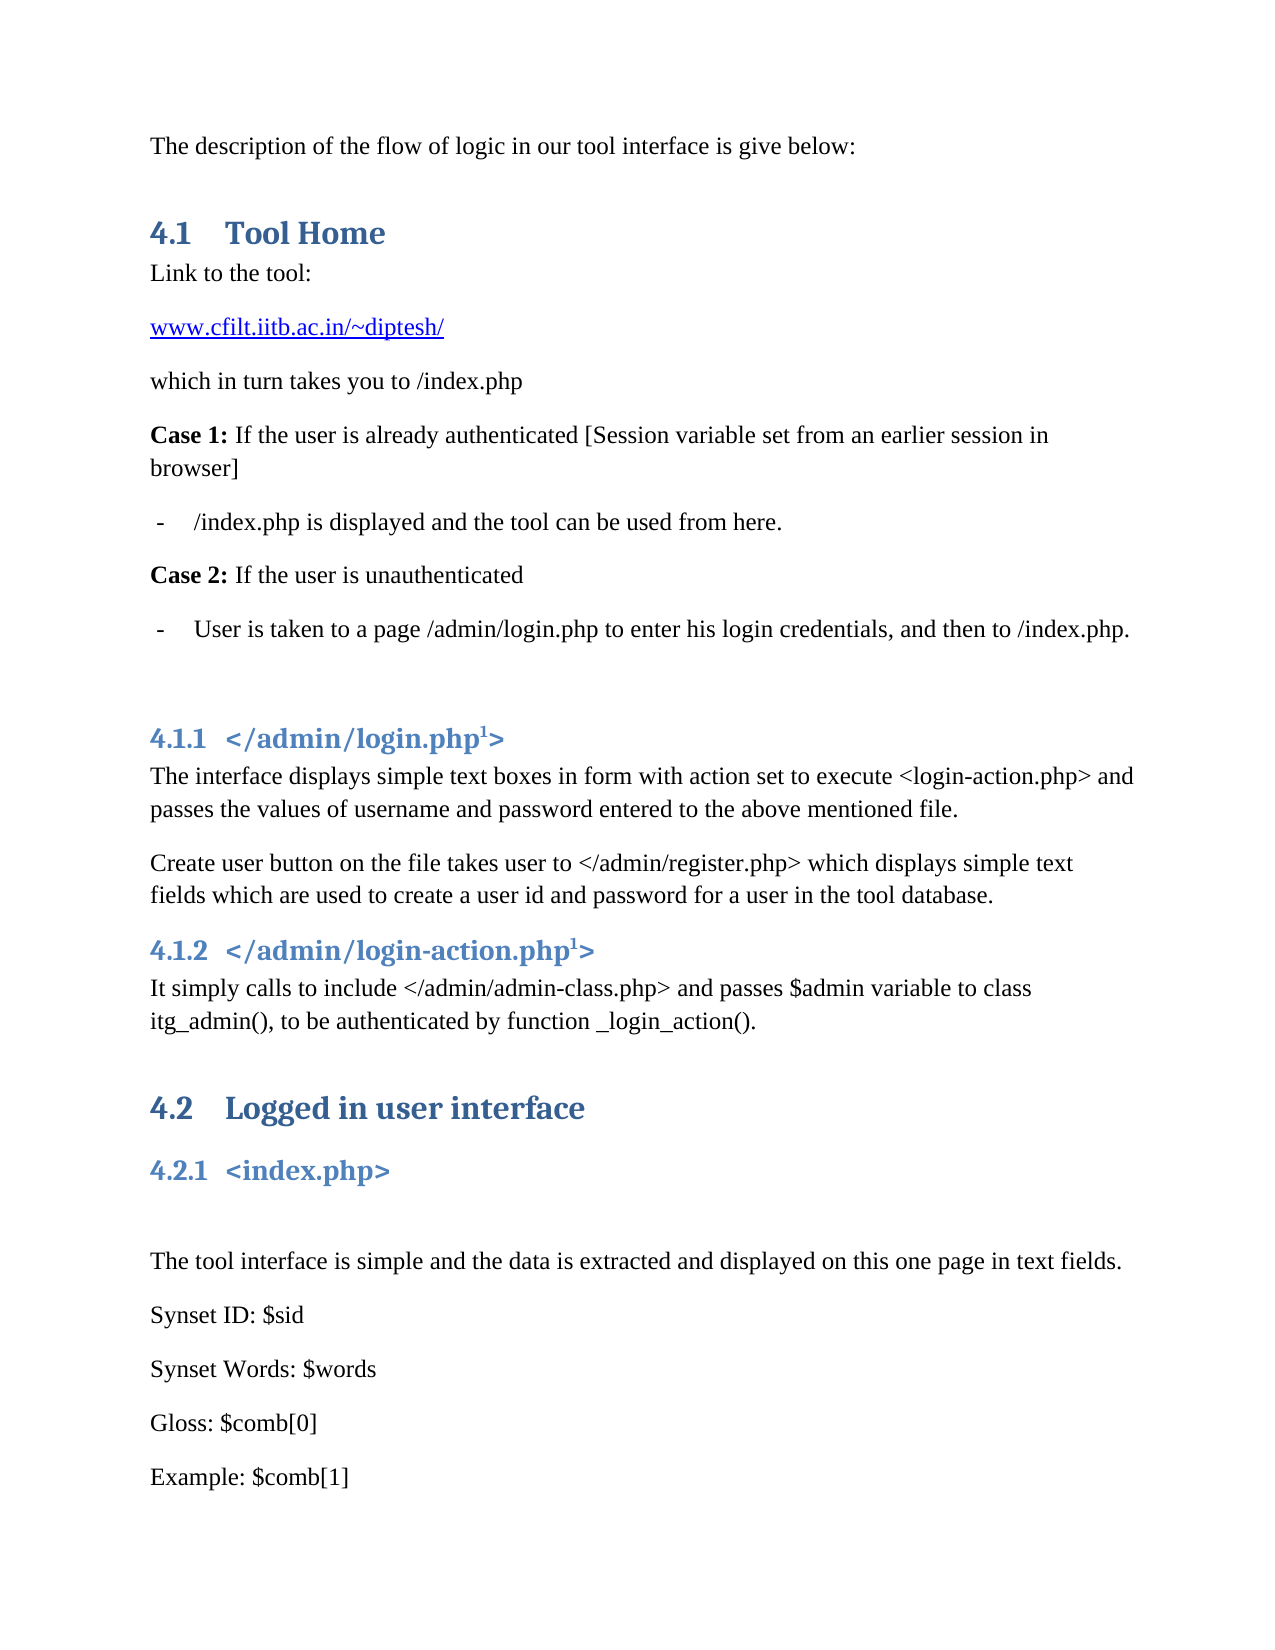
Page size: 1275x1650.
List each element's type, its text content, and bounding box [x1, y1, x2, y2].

text www.cfilt.iitb.ac.in/~diptesh/ [150, 312, 1134, 341]
text Link to the tool: [150, 258, 1134, 287]
text Create user button on the file takes user to </admin/register.php> which displays simple text fields which are used to create a user id and password for a user in the tool database. [150, 848, 1134, 909]
text Example: $comb[1] [150, 1462, 1134, 1491]
subtitle 4.2 Logged in user interface [150, 1089, 1134, 1127]
text Case 2: If the user is unauthenticated [150, 561, 1134, 589]
text Gloss: $comb[0] [150, 1408, 1134, 1437]
text The interface displays simple text boxes in form with action set to execute <login-action.php> and passes the values of username and password entered to the above mentioned file. [150, 761, 1134, 822]
list /index.php is displayed and the tool can be used from here. [156, 507, 1134, 536]
text Synset Words: $words [150, 1354, 1134, 1383]
text Synset ID: $sid [150, 1300, 1134, 1329]
subtitle 4.1.2 </admin/login-action.php1> [150, 934, 1134, 968]
subtitle 4.1 Tool Home [150, 214, 1134, 253]
text which in turn takes you to /index.php [150, 366, 1134, 395]
text It simply calls to include </admin/admin-class.php> and passes $admin variable to class itg_admin(), to be authenticated by function _login_action(). [150, 973, 1134, 1035]
text The tool interface is simple and the data is extracted and displayed on this one page in text fields. [150, 1246, 1134, 1275]
subtitle 4.1.1 </admin/login.php1> [150, 722, 1134, 756]
text Case 1: If the user is already authenticated [Session variable set from an earlier session in browser] [150, 420, 1134, 482]
list User is taken to a page /admin/login.php to enter his login credentials, and then to /index.php. [156, 614, 1134, 643]
subtitle 4.2.1 <index.php> [150, 1154, 1134, 1187]
text The description of the flow of logic in our tool interface is give below: [150, 131, 1134, 160]
